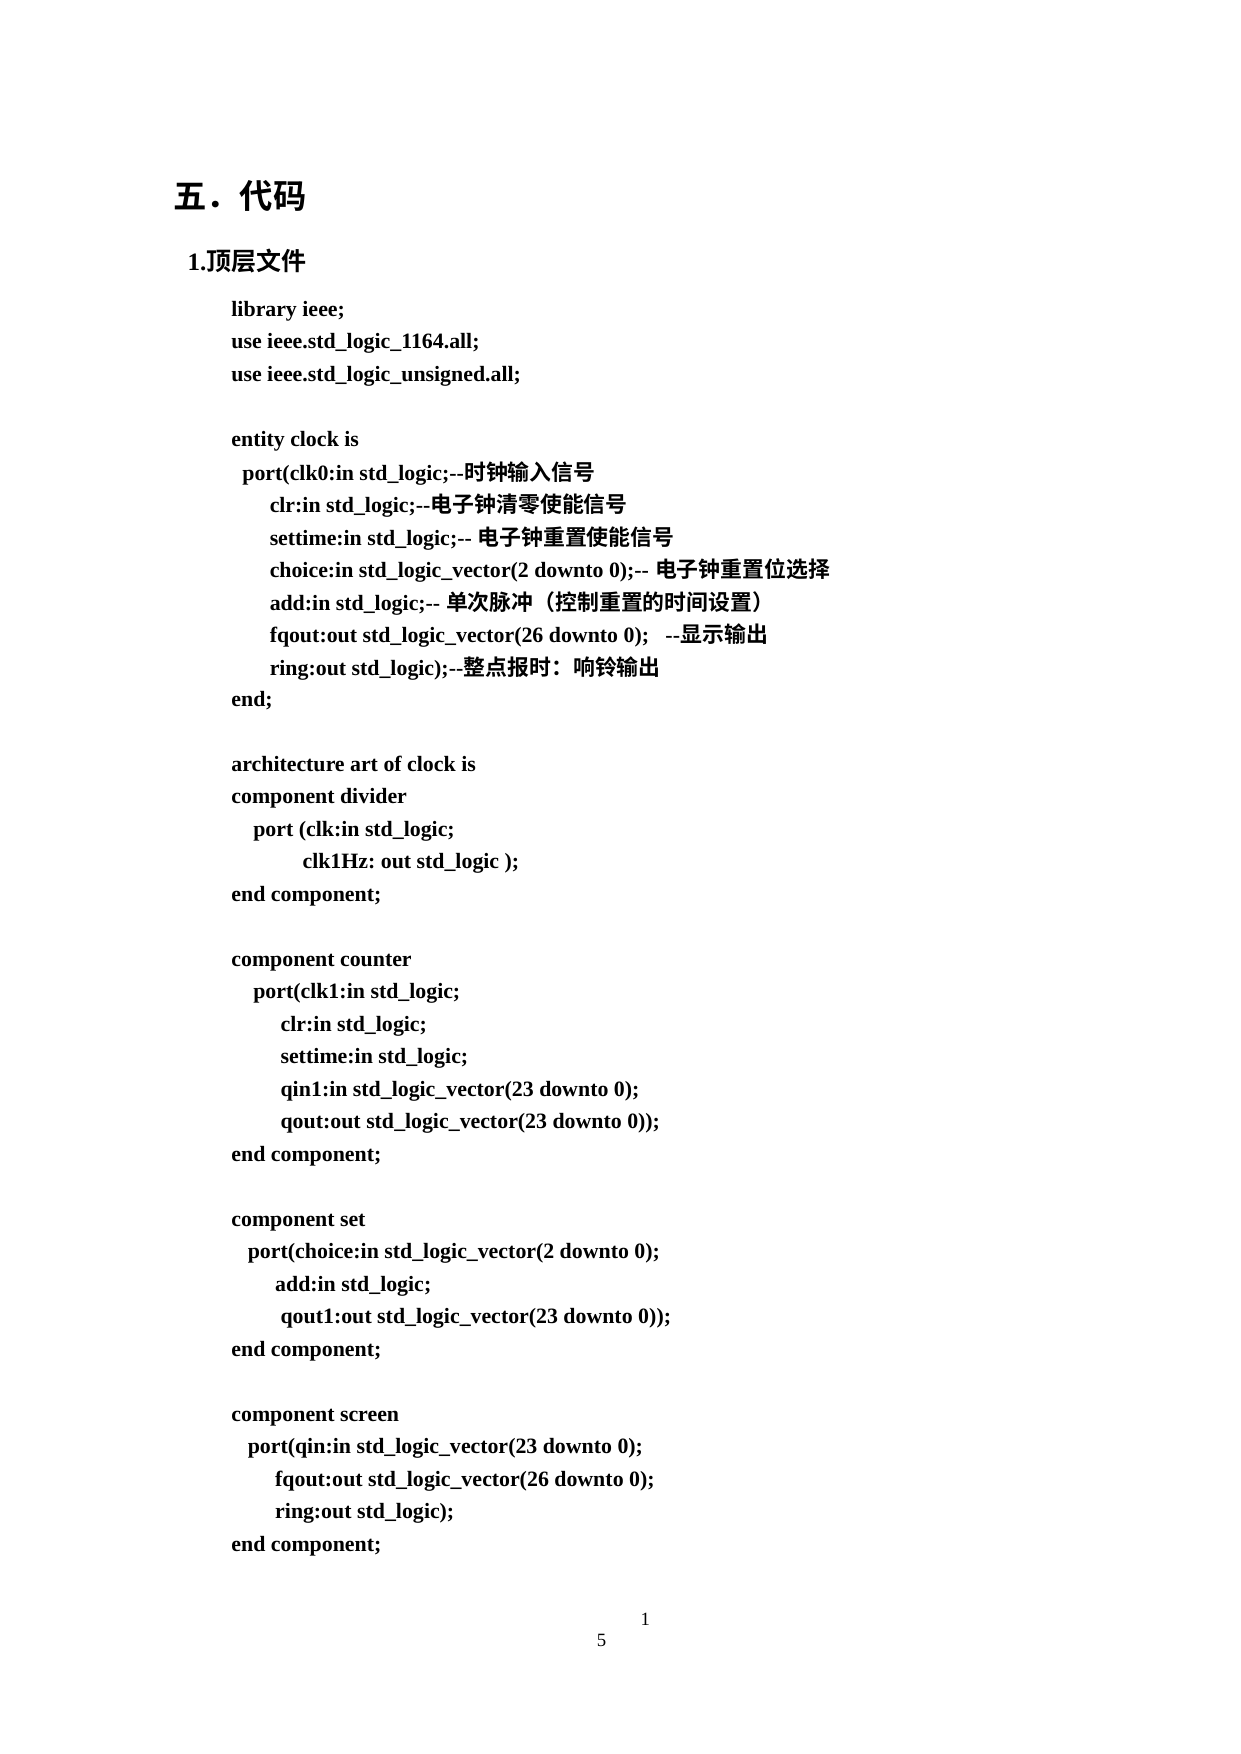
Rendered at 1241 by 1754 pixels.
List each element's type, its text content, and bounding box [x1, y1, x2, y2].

text clr:in std_logic; [231, 1007, 1053, 1039]
text library ieee; [231, 292, 1053, 324]
text use ieee.std_logic_unsigned.all; [231, 357, 1053, 389]
text component set [231, 1202, 1053, 1234]
text qout1:out std_logic_vector(23 downto 0)); [231, 1299, 1053, 1332]
text component divider [231, 779, 1053, 812]
text architecture art of clock is [231, 747, 1053, 779]
text port(choice:in std_logic_vector(2 downto 0); [231, 1234, 1053, 1267]
text end; [231, 682, 1053, 714]
text choice:in std_logic_vector(2 downto 0);-- 电子钟重置位选择 [231, 552, 1053, 584]
text port(qin:in std_logic_vector(23 downto 0); [231, 1429, 1053, 1462]
text 1.顶层文件 [187, 227, 1053, 292]
text add:in std_logic; [231, 1267, 1053, 1299]
text settime:in std_logic;-- 电子钟重置使能信号 [231, 519, 1053, 552]
text add:in std_logic;-- 单次脉冲（控制重置的时间设置） [231, 584, 1053, 617]
text clr:in std_logic;--电子钟清零使能信号 [231, 487, 1053, 519]
text fqout:out std_logic_vector(26 downto 0); --显示输出 [231, 617, 1053, 649]
text qin1:in std_logic_vector(23 downto 0); [231, 1072, 1053, 1104]
text qout:out std_logic_vector(23 downto 0)); [231, 1104, 1053, 1137]
text port(clk1:in std_logic; [231, 974, 1053, 1007]
text component counter [231, 942, 1053, 974]
text ring:out std_logic); [231, 1494, 1053, 1527]
subtitle 代码 [173, 162, 1053, 227]
text entity clock is [231, 422, 1053, 454]
text port (clk:in std_logic; [231, 812, 1053, 844]
text end component; [231, 877, 1053, 909]
text ring:out std_logic);--整点报时：响铃输出 [231, 649, 1053, 682]
text end component; [231, 1137, 1053, 1169]
text settime:in std_logic; [231, 1039, 1053, 1072]
text clk1Hz: out std_logic ); [231, 844, 1053, 877]
text end component; [231, 1527, 1053, 1559]
text end component; [231, 1332, 1053, 1364]
text port(clk0:in std_logic;--时钟输入信号 [231, 454, 1053, 487]
text fqout:out std_logic_vector(26 downto 0); [231, 1462, 1053, 1494]
text use ieee.std_logic_1164.all; [231, 324, 1053, 357]
text component screen [231, 1397, 1053, 1429]
